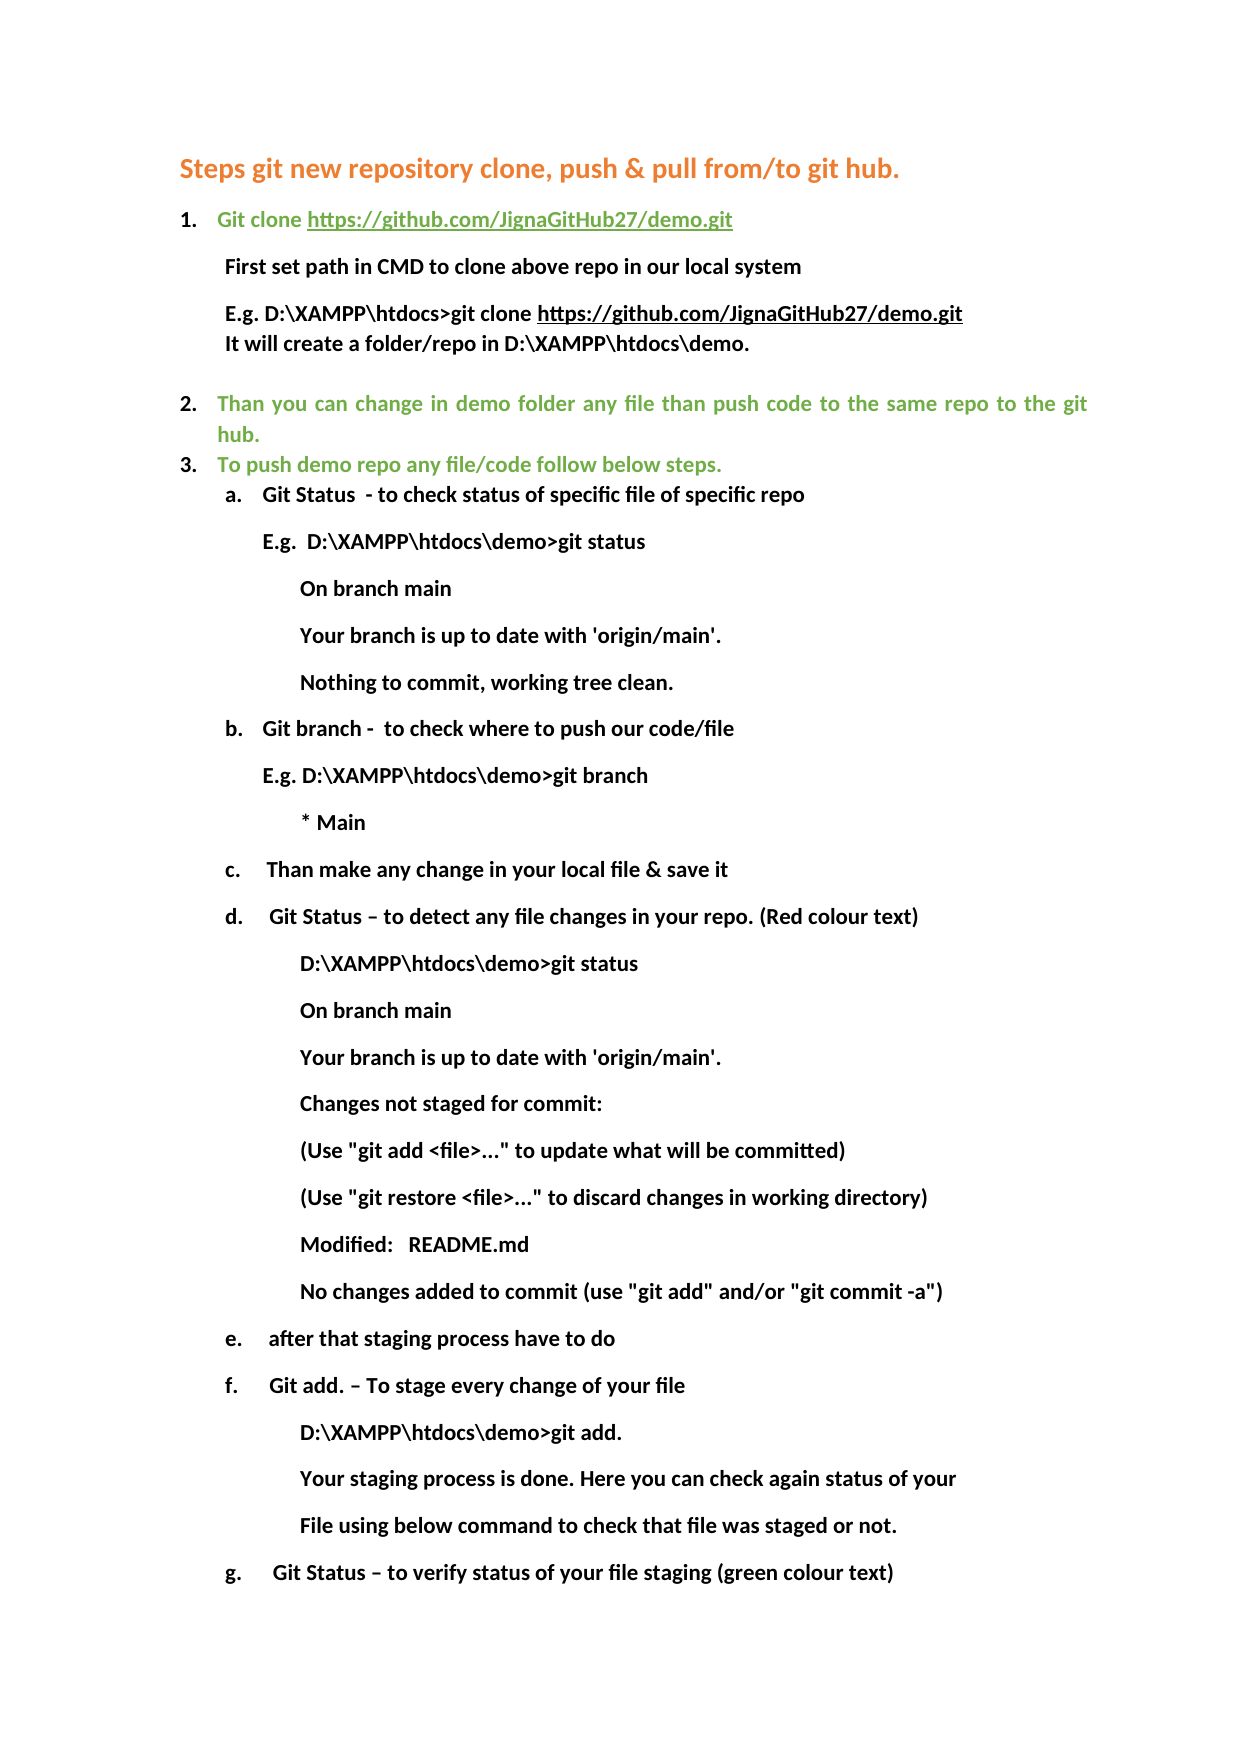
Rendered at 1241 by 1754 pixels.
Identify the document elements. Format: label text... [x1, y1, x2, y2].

text e. after that staging process have to do [150, 1324, 1090, 1352]
text (Use "git add <file>..." to update what will be committed) [225, 1136, 1090, 1164]
text Your branch is up to date with 'origin/main'. [225, 1043, 1090, 1071]
text Your branch is up to date with 'origin/main'. [262, 621, 1090, 649]
text D:\XAMPP\htdocs\demo>git add. [150, 1418, 1090, 1446]
text File using below command to check that file was staged or not. [225, 1511, 1090, 1539]
text * Main [300, 808, 1090, 836]
text Steps git new repository clone, push & pull from/to git hub. [150, 150, 1090, 186]
text Changes not staged for commit: [225, 1089, 1090, 1117]
text Nothing to commit, working tree clean. [262, 668, 1090, 696]
text (Use "git restore <file>..." to discard changes in working directory) [225, 1183, 1090, 1211]
list Git Status - to check status of specific file of specific repo [225, 480, 1090, 508]
list It will create a folder/repo in D:\XAMPP\htdocs\demo. [225, 329, 1090, 357]
text On branch main [262, 574, 1090, 602]
text E.g. D:\XAMPP\htdocs\demo>git status [262, 527, 1090, 555]
text d. Git Status – to detect any file changes in your repo. (Red colour text) [150, 902, 1090, 930]
list E.g. D:\XAMPP\htdocs>git clone https://github.com/JignaGitHub27/demo.git [225, 299, 1090, 327]
list Git clone https://github.com/JignaGitHub27/demo.git [179, 205, 1090, 233]
text Modified: README.md [225, 1230, 1090, 1258]
list Git branch - to check where to push our code/file [225, 714, 1090, 742]
text On branch main [225, 996, 1090, 1024]
list To push demo repo any file/code follow below steps. [179, 450, 1090, 478]
list Than you can change in demo folder any file than push code to the same repo to the git hub. [179, 389, 1090, 448]
text E.g. D:\XAMPP\htdocs\demo>git branch [262, 761, 1090, 789]
text No changes added to commit (use "git add" and/or "git commit -a") [225, 1277, 1090, 1305]
text Your staging process is done. Here you can check again status of your [225, 1464, 1090, 1492]
text f. Git add. – To stage every change of your file [150, 1371, 1090, 1399]
text g. Git Status – to verify status of your file staging (green colour text) [150, 1558, 1090, 1586]
text First set path in CMD to clone above repo in our local system [225, 252, 1090, 280]
text c. Than make any change in your local file & save it [150, 855, 1090, 883]
text D:\XAMPP\htdocs\demo>git status [225, 949, 1090, 977]
